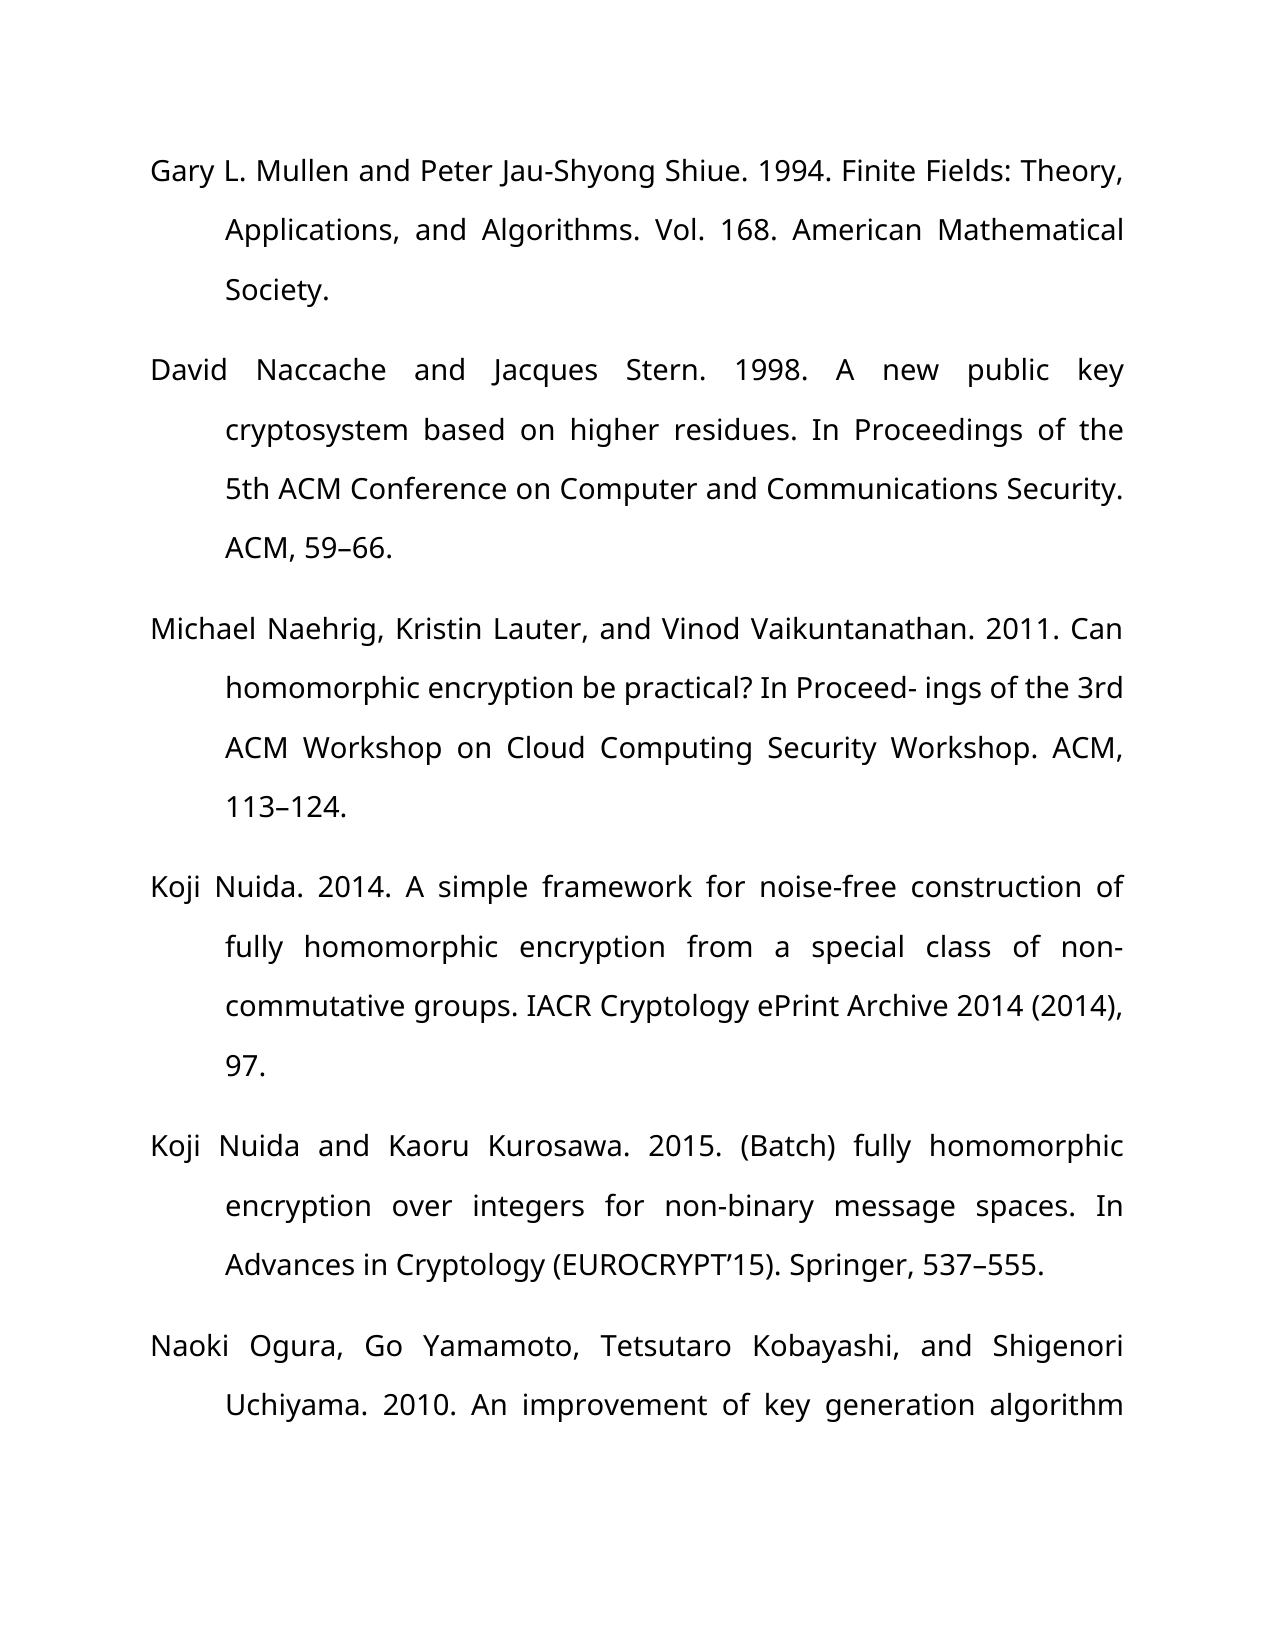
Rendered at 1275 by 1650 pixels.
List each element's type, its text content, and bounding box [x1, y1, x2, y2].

text Koji Nuida and Kaoru Kurosawa. 2015. (Batch) fully homomorphic encryption over integers for non-binary message spaces. In Advances in Cryptology (EUROCRYPT’15). Springer, 537–555. [150, 1126, 1125, 1284]
text David Naccache and Jacques Stern. 1998. A new public key cryptosystem based on higher residues. In Proceedings of the 5th ACM Conference on Computer and Communications Security. ACM, 59–66. [150, 349, 1125, 567]
text Michael Naehrig, Kristin Lauter, and Vinod Vaikuntanathan. 2011. Can homomorphic encryption be practical? In Proceed- ings of the 3rd ACM Workshop on Cloud Computing Security Workshop. ACM, 113–124. [150, 608, 1125, 826]
text Gary L. Mullen and Peter Jau-Shyong Shiue. 1994. Finite Fields: Theory, Applications, and Algorithms. Vol. 168. American Mathematical Society. [150, 150, 1125, 309]
text Koji Nuida. 2014. A simple framework for noise-free construction of fully homomorphic encryption from a special class of non-commutative groups. IACR Cryptology ePrint Archive 2014 (2014), 97. [150, 867, 1125, 1085]
